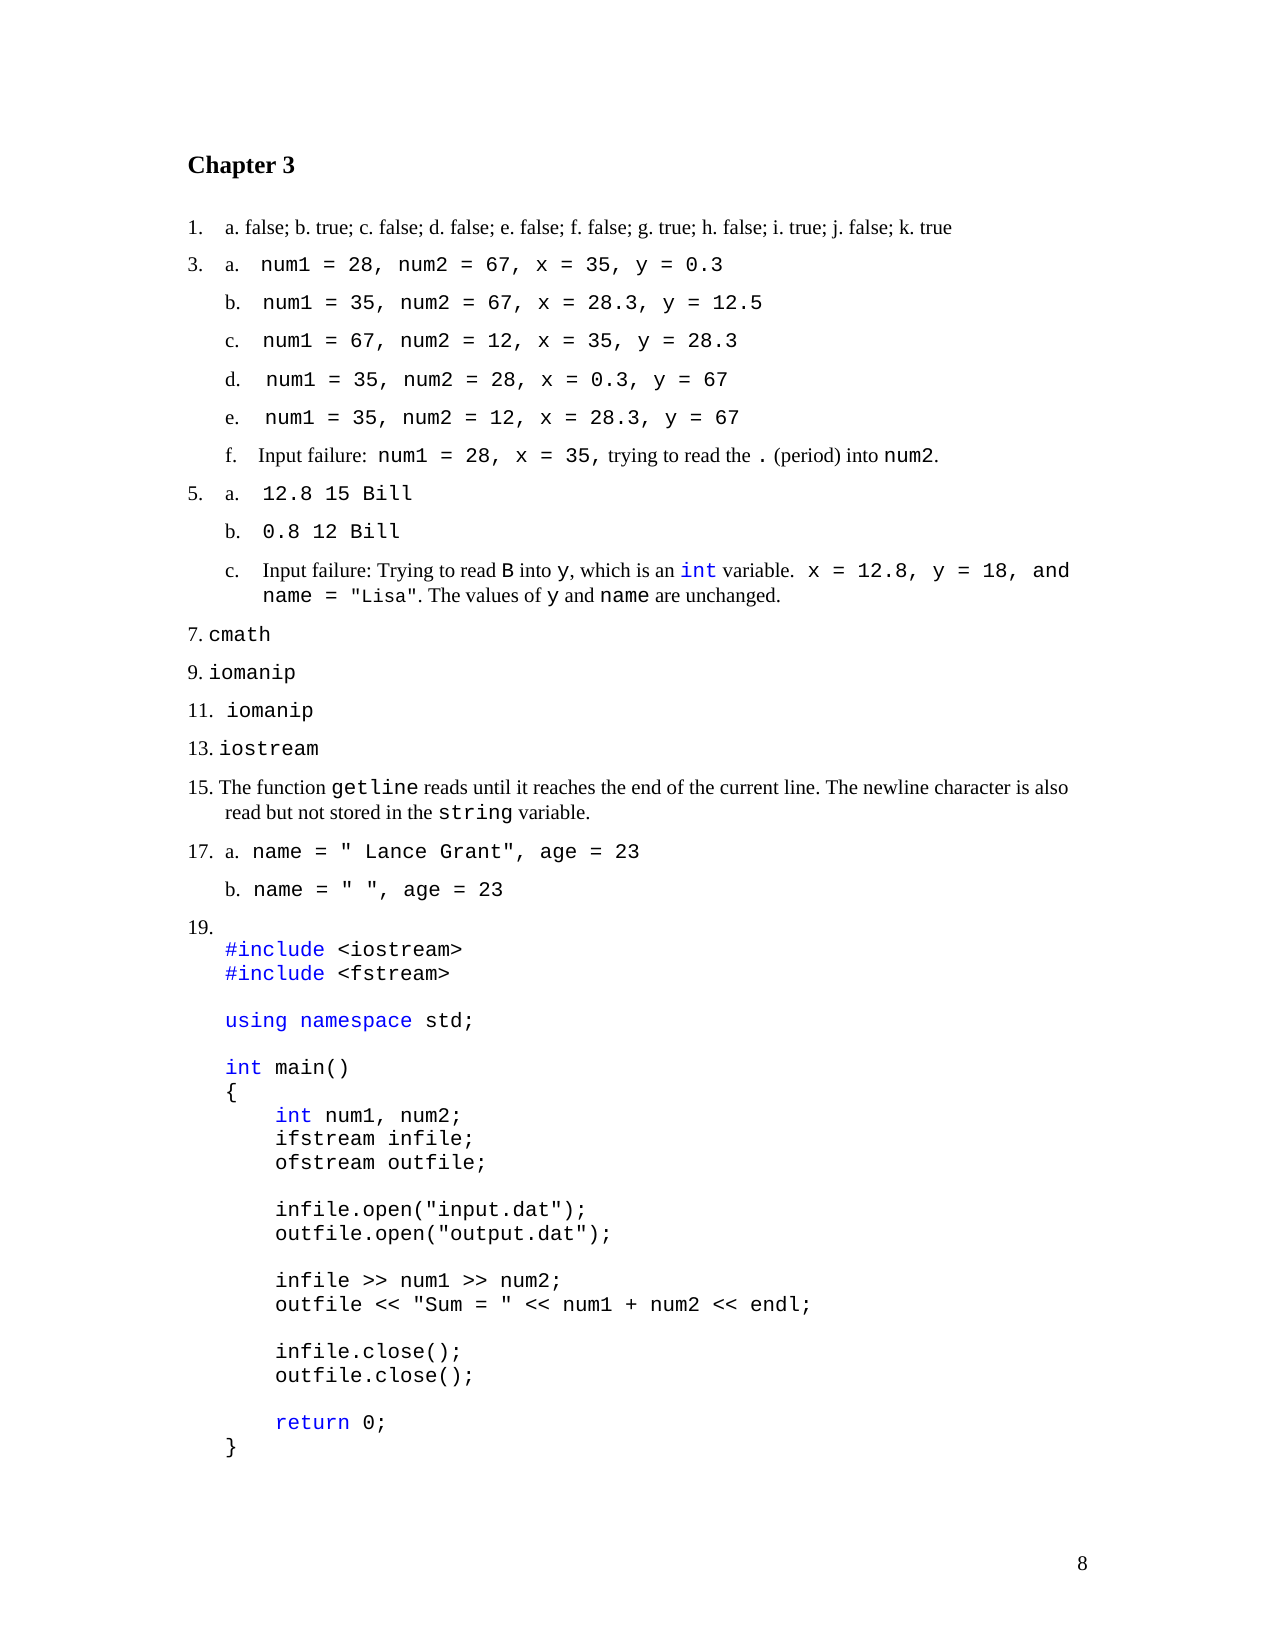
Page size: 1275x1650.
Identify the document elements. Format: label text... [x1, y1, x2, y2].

text int main() [225, 1057, 1087, 1081]
text #include <iostream> [225, 939, 1087, 963]
text 3. a. num1 = 28, num2 = 67, x = 35, y = 0.3 [187, 252, 1087, 278]
text b. num1 = 35, num2 = 67, x = 28.3, y = 12.5 [225, 290, 1087, 316]
text 15. The function getline reads until it reaches the end of the current line. The newline character is also read but not stored in the string variable. [187, 774, 1087, 826]
text outfile.close(); [225, 1365, 1087, 1388]
text return 0; [225, 1412, 1087, 1436]
text 9. iomanip [187, 660, 1087, 686]
text using namespace std; [225, 1010, 1087, 1034]
text 17. a. name = " Lance Grant", age = 23 [187, 838, 1087, 864]
text c. num1 = 67, num2 = 12, x = 35, y = 28.3 [225, 328, 1087, 354]
text { [225, 1081, 1087, 1104]
text ifstream infile; [225, 1128, 1087, 1152]
text d. num1 = 35, num2 = 28, x = 0.3, y = 67 [225, 367, 1087, 392]
text outfile.open("output.dat"); [225, 1223, 1087, 1246]
text } [225, 1436, 1087, 1459]
text ofstream outfile; [225, 1152, 1087, 1176]
text #include <fstream> [225, 963, 1087, 986]
text 13. iostream [187, 736, 1087, 762]
text Chapter 3 [187, 150, 1087, 179]
text 7. cmath [187, 622, 1087, 647]
text b. name = " ", age = 23 [187, 877, 1087, 902]
text e. num1 = 35, num2 = 12, x = 28.3, y = 67 [225, 405, 1087, 431]
text int num1, num2; [225, 1104, 1087, 1128]
text 1. a. false; b. true; c. false; d. false; e. false; f. false; g. true; h. false; i. true; j. false; k. true [187, 215, 1087, 239]
text 11. iomanip [187, 698, 1087, 724]
text b. 0.8 12 Bill [187, 519, 1087, 545]
text outfile << "Sum = " << num1 + num2 << endl; [225, 1294, 1087, 1317]
text 19. [187, 915, 1087, 939]
text infile >> num1 >> num2; [225, 1270, 1087, 1294]
text infile.close(); [225, 1341, 1087, 1365]
text f. Input failure: num1 = 28, x = 35, trying to read the . (period) into num2. [225, 443, 1087, 469]
text infile.open("input.dat"); [225, 1199, 1087, 1223]
text 5. a. 12.8 15 Bill [187, 481, 1087, 507]
text c. Input failure: Trying to read B into y, which is an int variable. x = 12.8, y = 18, and name = "Lisa". The values of y and name are unchanged. [225, 558, 1087, 609]
